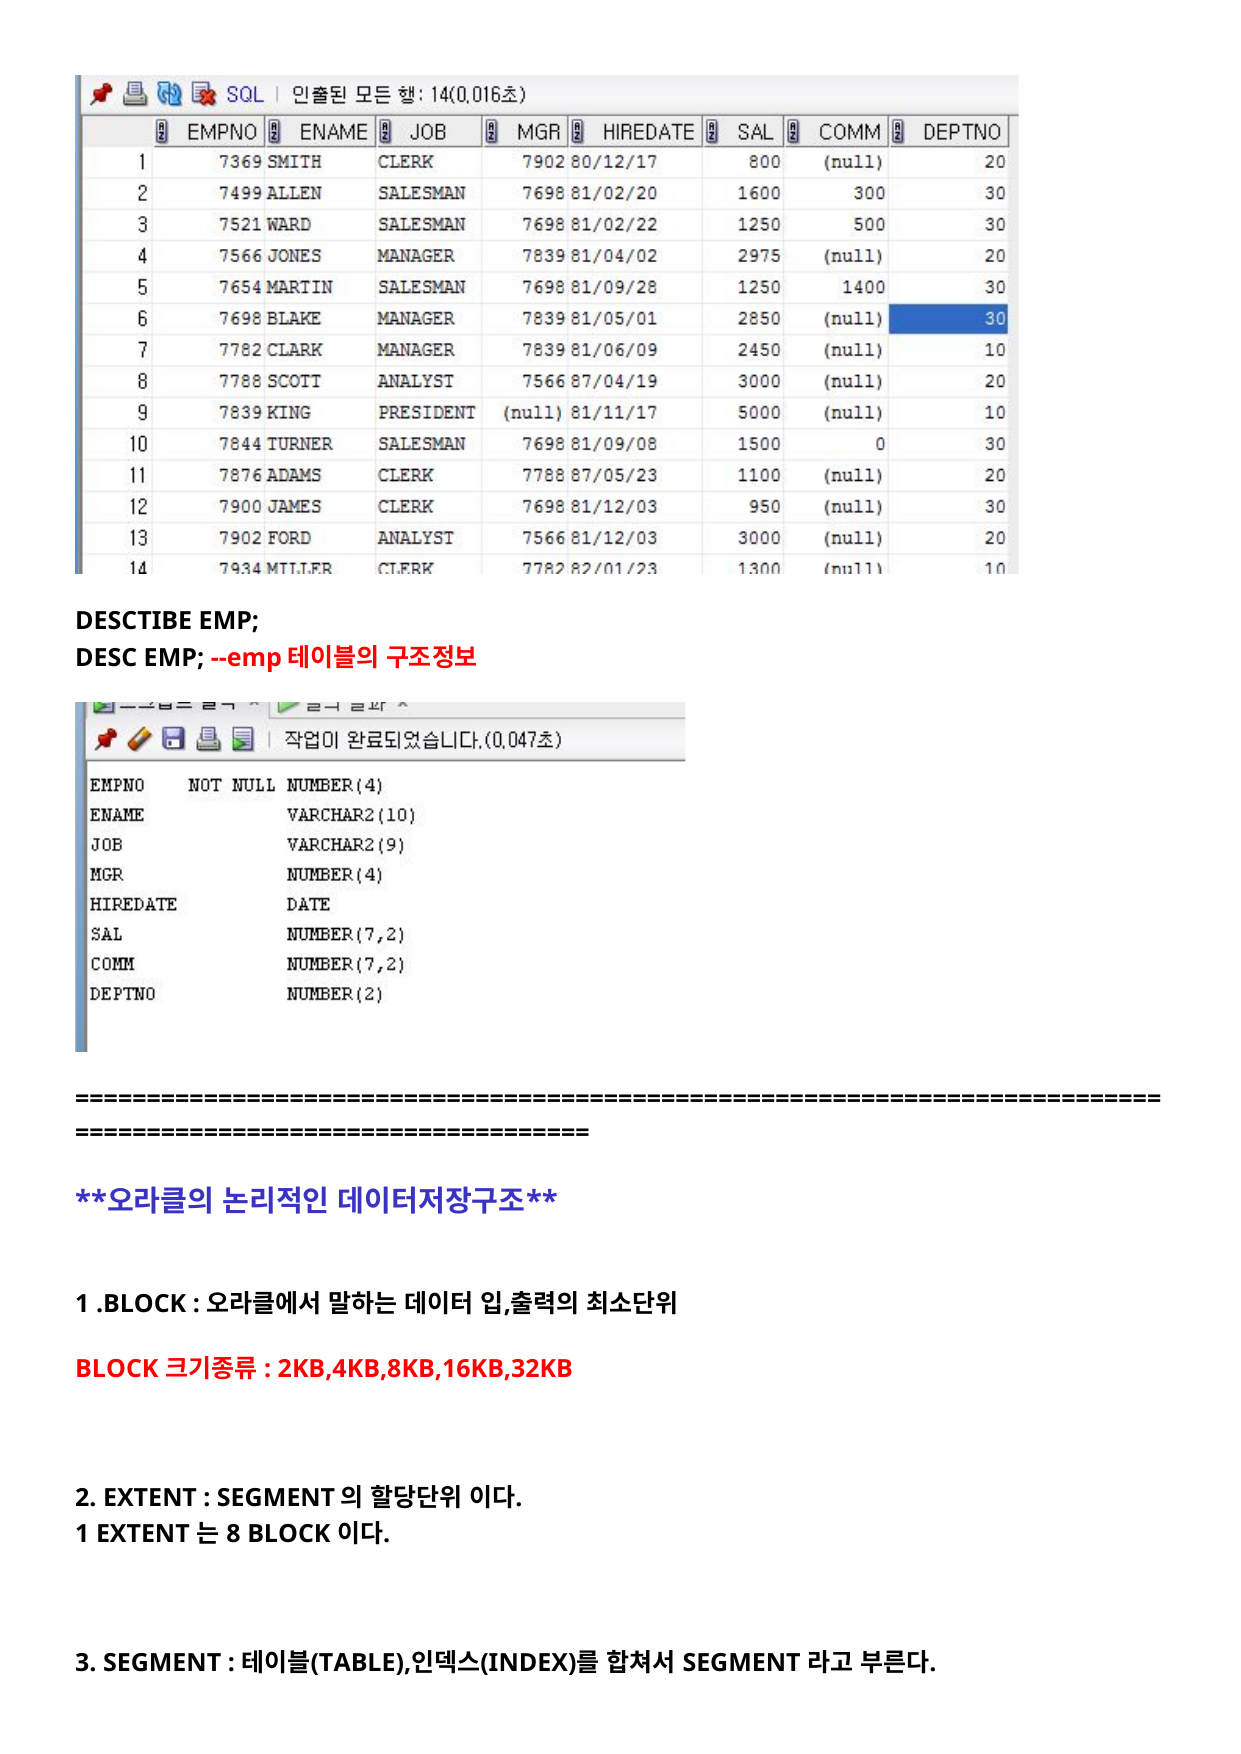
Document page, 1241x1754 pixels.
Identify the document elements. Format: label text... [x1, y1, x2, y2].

text 3. SEGMENT : 테이블(TABLE),인덱스(INDEX)를 합쳐서 SEGMENT 라고 부른다. [75, 1642, 1165, 1679]
text **오라클의 논리적인 데이터저장구조** [75, 1178, 1165, 1220]
text 1 .BLOCK : 오라클에서 말하는 데이터 입,출력의 최소단위 [75, 1249, 1165, 1320]
picture [75, 75, 1019, 574]
text BLOCK 크기종류 : 2KB,4KB,8KB,16KB,32KB [75, 1349, 1165, 1385]
picture [75, 702, 686, 1052]
text ================================================================================================================ [75, 1081, 1165, 1149]
text DESCTIBE EMP; DESC EMP; --emp테이블의 구조정보 [75, 603, 1165, 673]
text 2. EXTENT : SEGMENT의 할당단위 이다. 1 EXTENT 는 8 BLOCK 이다. [75, 1477, 1165, 1550]
